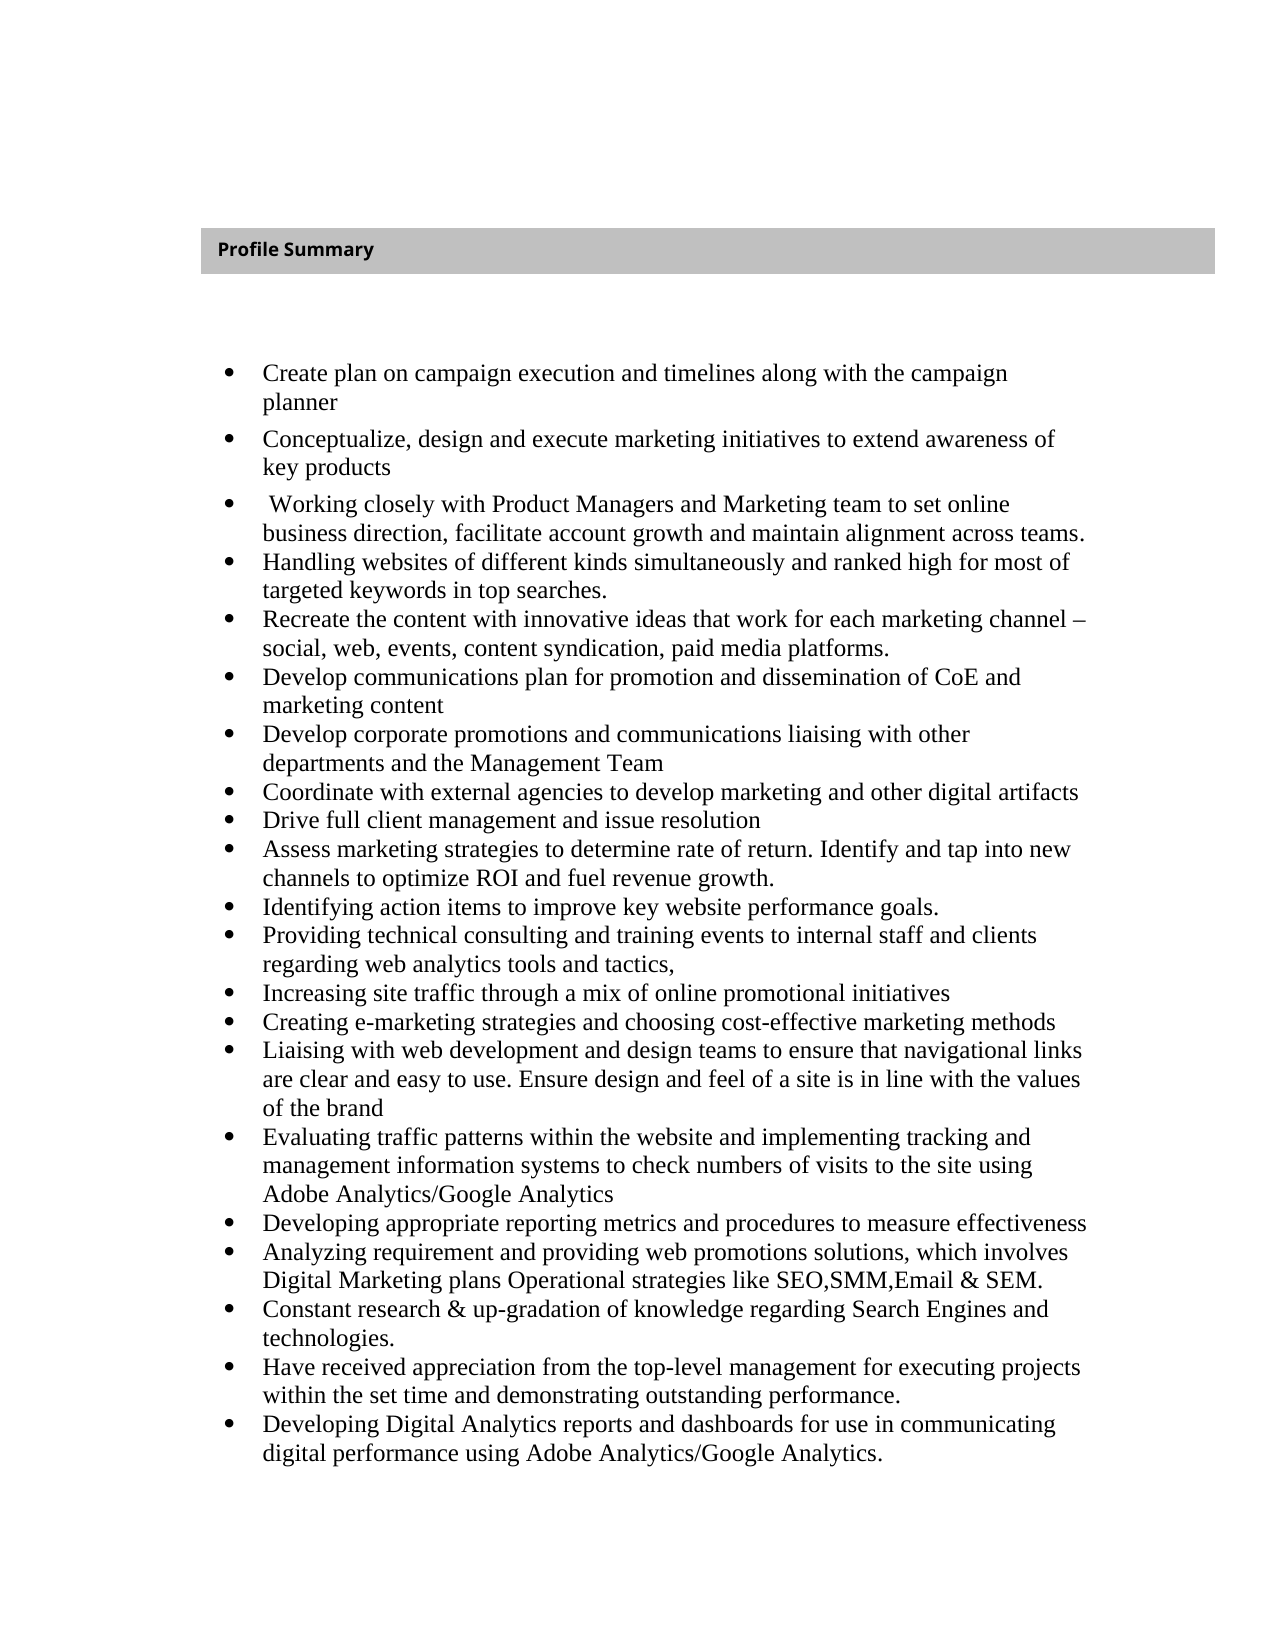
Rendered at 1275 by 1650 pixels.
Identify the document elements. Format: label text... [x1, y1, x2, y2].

list Have received appreciation from the top-level management for executing projects within the set time and demonstrating outstanding performance. [225, 1352, 1087, 1409]
list Handling websites of different kinds simultaneously and ranked high for most of targeted keywords in top searches. [225, 547, 1087, 604]
list Assess marketing strategies to determine rate of return. Identify and tap into new channels to optimize ROI and fuel revenue growth. [225, 834, 1087, 892]
list Constant research & up-gradation of knowledge regarding Search Engines and technologies. [225, 1294, 1087, 1352]
list Increasing site traffic through a mix of online promotional initiatives [225, 978, 1087, 1007]
list Analyzing requirement and providing web promotions solutions, which involves Digital Marketing plans Operational strategies like SEO,SMM,Email & SEM. [225, 1237, 1087, 1294]
list Developing Digital Analytics reports and dashboards for use in communicating digital performance using Adobe Analytics/Google Analytics. [225, 1409, 1087, 1467]
list Recreate the content with innovative ideas that work for each marketing channel – social, web, events, content syndication, paid media platforms. [225, 604, 1087, 662]
list Develop communications plan for promotion and dissemination of CoE and marketing content [225, 662, 1087, 719]
list Develop corporate promotions and communications liaising with other departments and the Management Team [225, 719, 1087, 777]
list Developing appropriate reporting metrics and procedures to measure effectiveness [225, 1208, 1087, 1237]
list Conceptualize, design and execute marketing initiatives to extend awareness of key products [225, 424, 1087, 481]
list Liaising with web development and design teams to ensure that navigational links are clear and easy to use. Ensure design and feel of a site is in line with the values of the brand [225, 1035, 1087, 1122]
list Create plan on campaign execution and timelines along with the campaign planner [225, 358, 1087, 416]
list Identifying action items to improve key website performance goals. [225, 892, 1087, 920]
list Creating e-marketing strategies and choosing cost-effective marketing methods [225, 1007, 1087, 1035]
list Coordinate with external agencies to develop marketing and other digital artifacts [225, 777, 1087, 805]
list Evaluating traffic patterns within the website and implementing tracking and management information systems to check numbers of visits to the site using Adobe Analytics/Google Analytics [225, 1122, 1087, 1208]
list Providing technical consulting and training events to internal staff and clients regarding web analytics tools and tactics, [225, 920, 1087, 978]
list Working closely with Product Managers and Marketing team to set online business direction, facilitate account growth and maintain alignment across teams. [225, 489, 1087, 547]
list Drive full client management and issue resolution [225, 805, 1087, 834]
